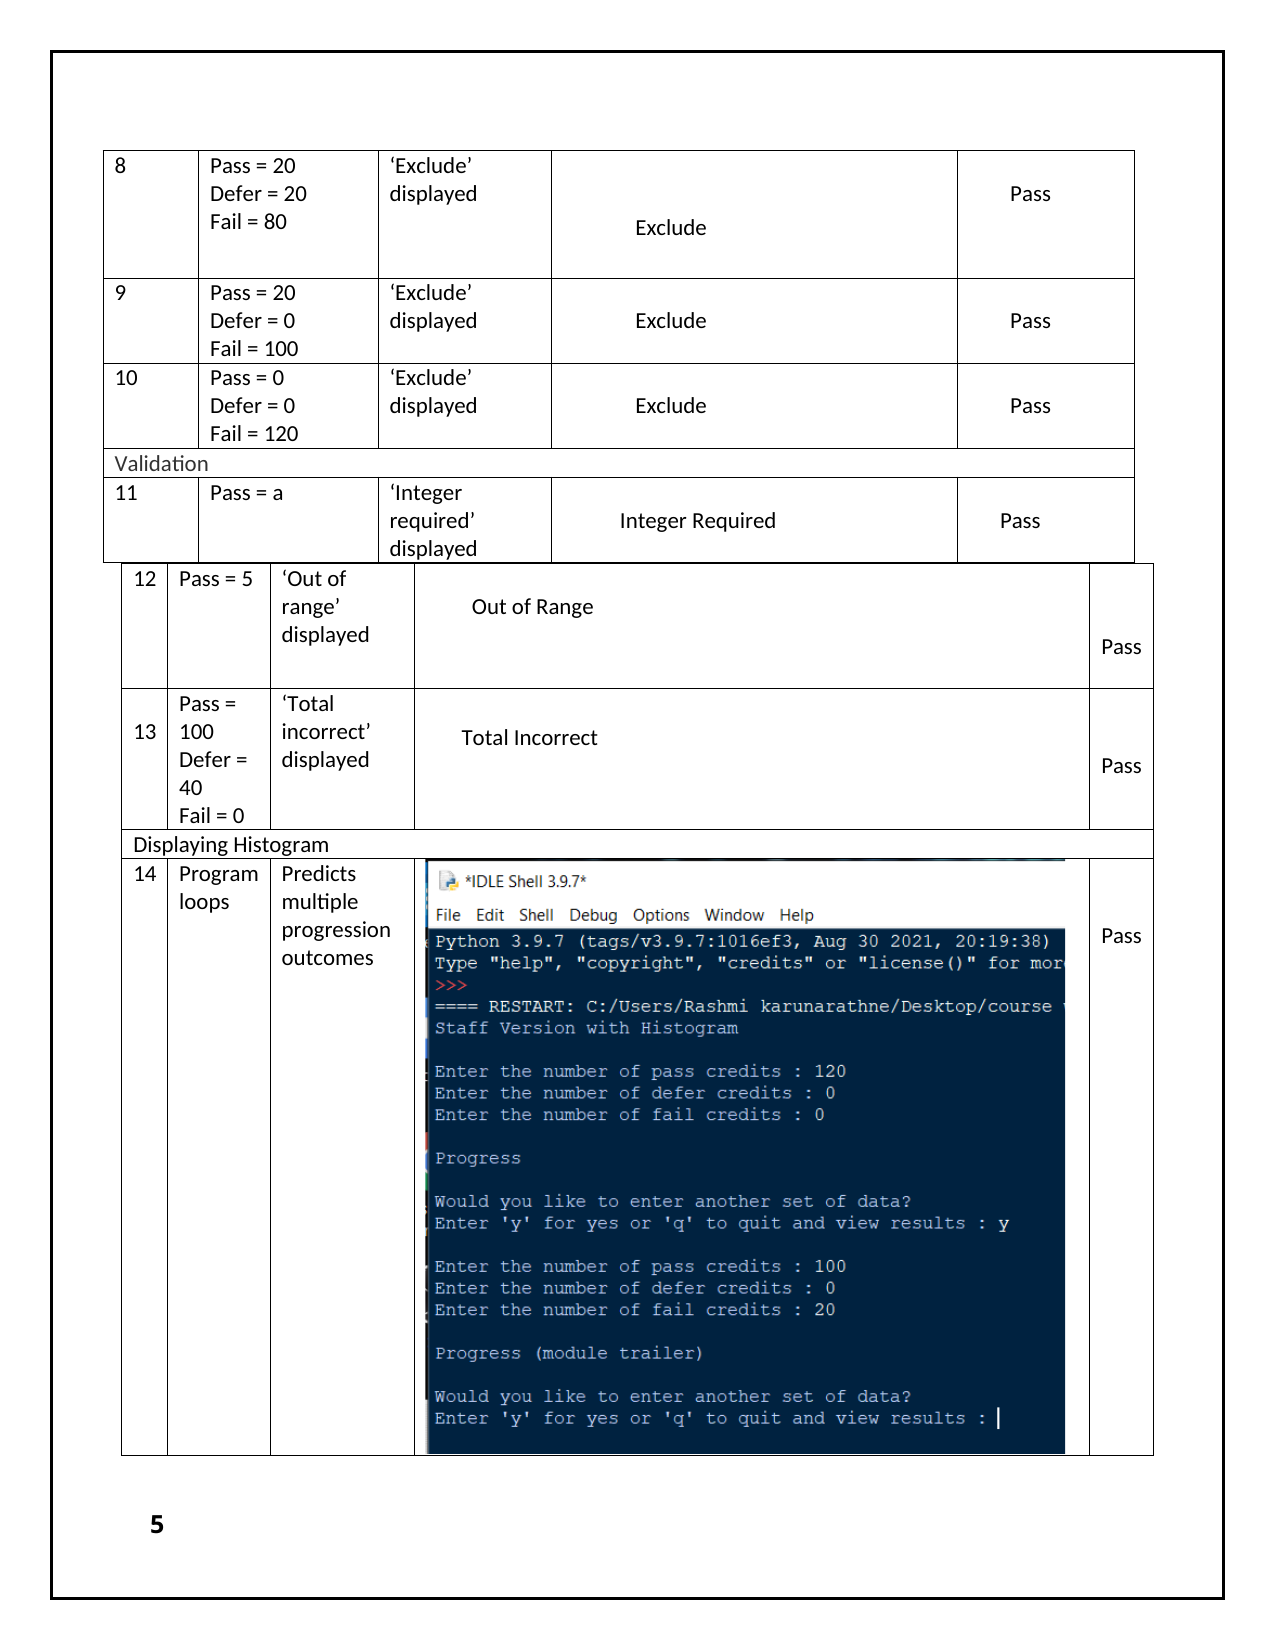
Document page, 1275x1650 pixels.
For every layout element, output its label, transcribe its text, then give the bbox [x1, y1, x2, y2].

table_cell Predicts multiple progression outcomes [271, 859, 414, 1455]
table_header 12 [122, 564, 167, 688]
table_cell 11 [104, 478, 198, 562]
table_cell Program loops [168, 859, 270, 1455]
table_cell Pass [1090, 859, 1153, 1455]
table_cell 10 [104, 364, 198, 448]
table_cell Pass = 0 Defer = 0 Fail = 120 [199, 364, 378, 448]
table_cell Integer Required [552, 478, 957, 562]
table_cell Pass = 20 Defer = 20 Fail = 80 [199, 151, 378, 277]
table_cell Pass [958, 364, 1134, 448]
table_cell 9 [104, 279, 198, 362]
table_cell Exclude [552, 364, 957, 448]
table_cell ‘Exclude’ displayed [379, 151, 551, 277]
table_cell Displaying Histogram [122, 830, 1153, 858]
table_cell Pass = 20 Defer = 0 Fail = 100 [199, 279, 378, 362]
table_cell Total Incorrect [415, 689, 1089, 829]
table_cell ‘Exclude’ displayed [379, 364, 551, 448]
table_header Pass [1090, 564, 1153, 688]
picture [425, 859, 1066, 1454]
table_cell 13 [122, 689, 167, 829]
table_header Pass = 5 [168, 564, 270, 688]
table_cell 8 [104, 151, 198, 277]
table_cell Pass [1090, 689, 1153, 829]
table_cell Pass [958, 478, 1134, 562]
table_cell ‘Exclude’ displayed [379, 279, 551, 362]
table_header Out of Range [415, 564, 1089, 688]
table_cell ‘Integer required’ displayed [379, 478, 551, 562]
table_header ‘Out of range’ displayed [271, 564, 414, 688]
table_cell Exclude [552, 151, 957, 277]
table_cell Pass [958, 279, 1134, 362]
table_cell [415, 859, 1089, 1455]
table_cell Exclude [552, 279, 957, 362]
table_cell Pass = a [199, 478, 378, 562]
table_cell ‘Total incorrect’ displayed [271, 689, 414, 829]
table_cell Validation [104, 449, 1134, 477]
table_cell Pass = 100 Defer = 40 Fail = 0 [168, 689, 270, 829]
table_cell Pass [958, 151, 1134, 277]
table_cell 14 [122, 859, 167, 1455]
